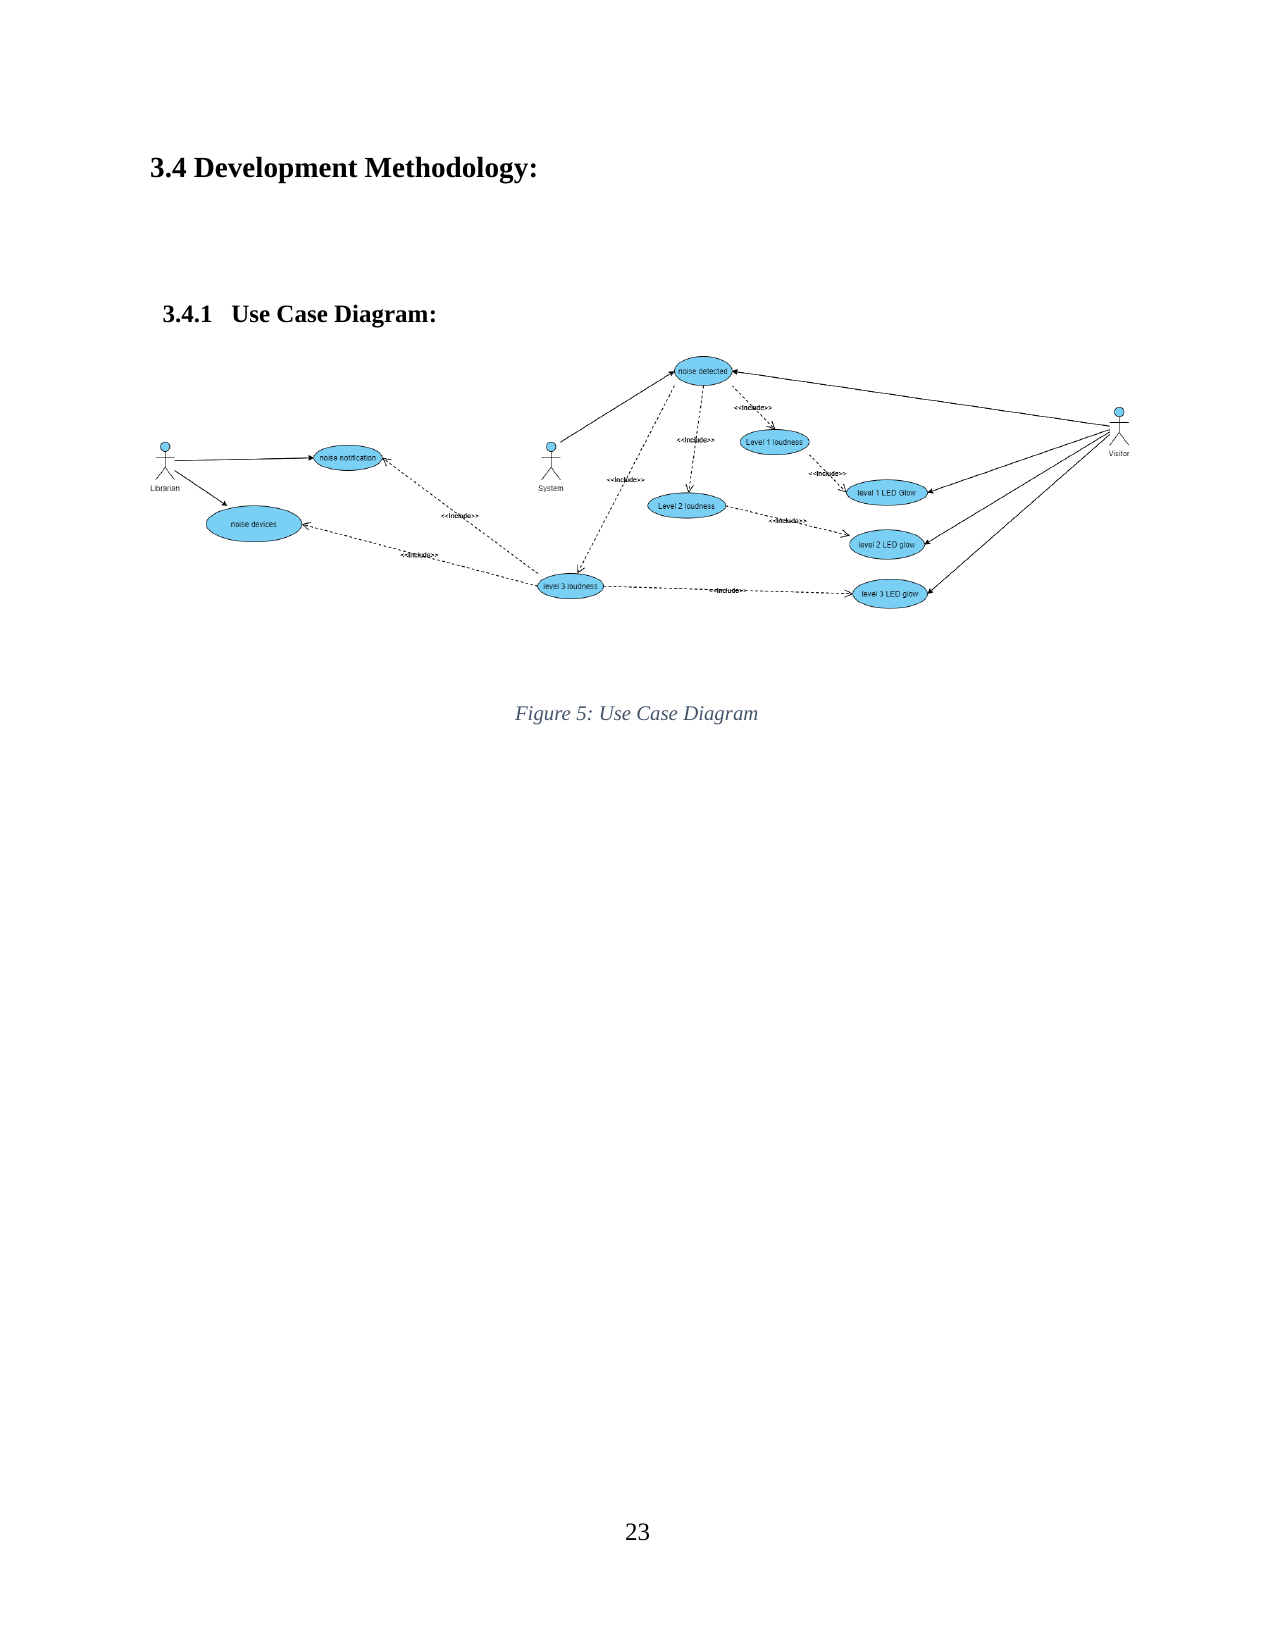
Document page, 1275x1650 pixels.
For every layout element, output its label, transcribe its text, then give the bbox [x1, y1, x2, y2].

subtitle 3.4 Development Methodology: [150, 150, 1125, 183]
subtitle 3.4.1 Use Case Diagram: [150, 299, 1125, 328]
text Figure 6: Use Case Diagram [150, 701, 1125, 725]
picture [150, 356, 1130, 609]
